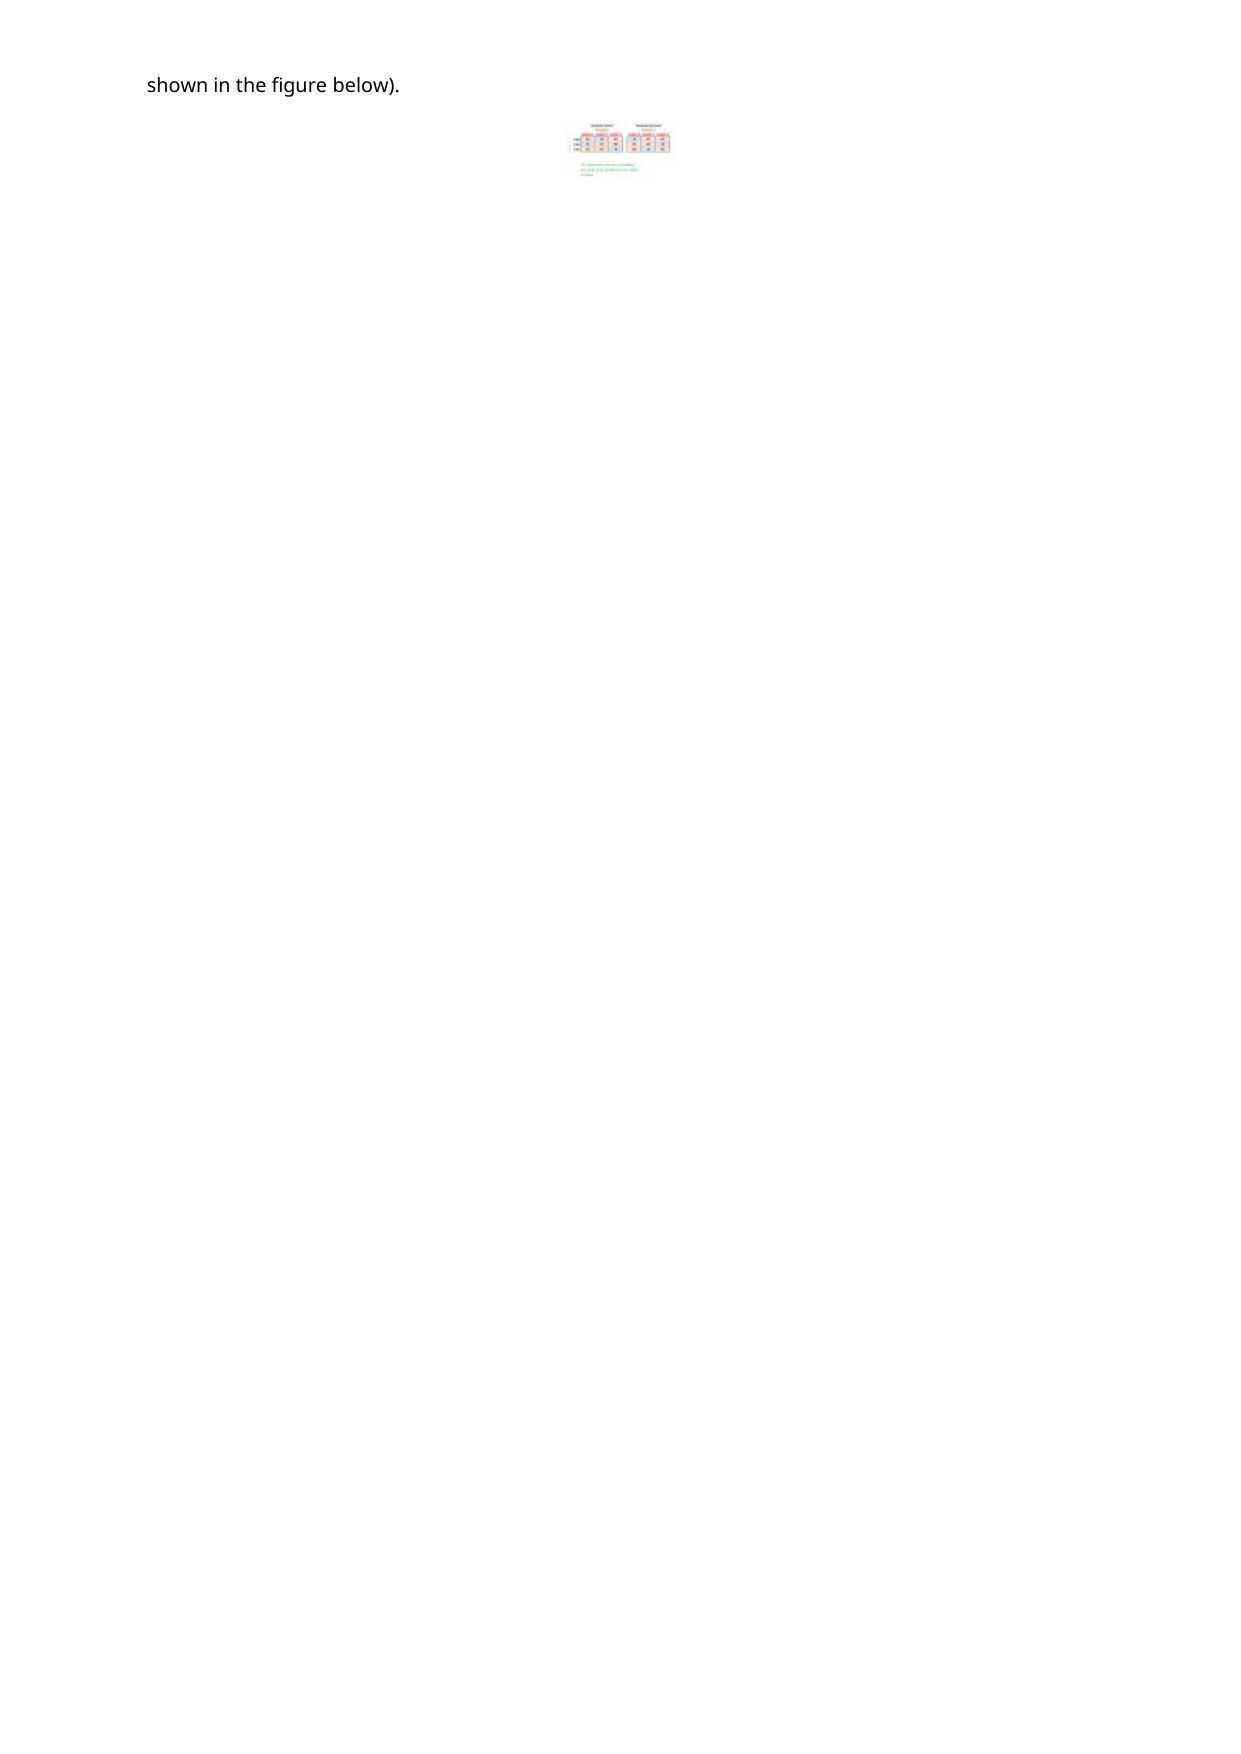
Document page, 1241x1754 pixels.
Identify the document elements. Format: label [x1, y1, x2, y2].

text [147, 71, 1094, 98]
picture [566, 120, 676, 179]
